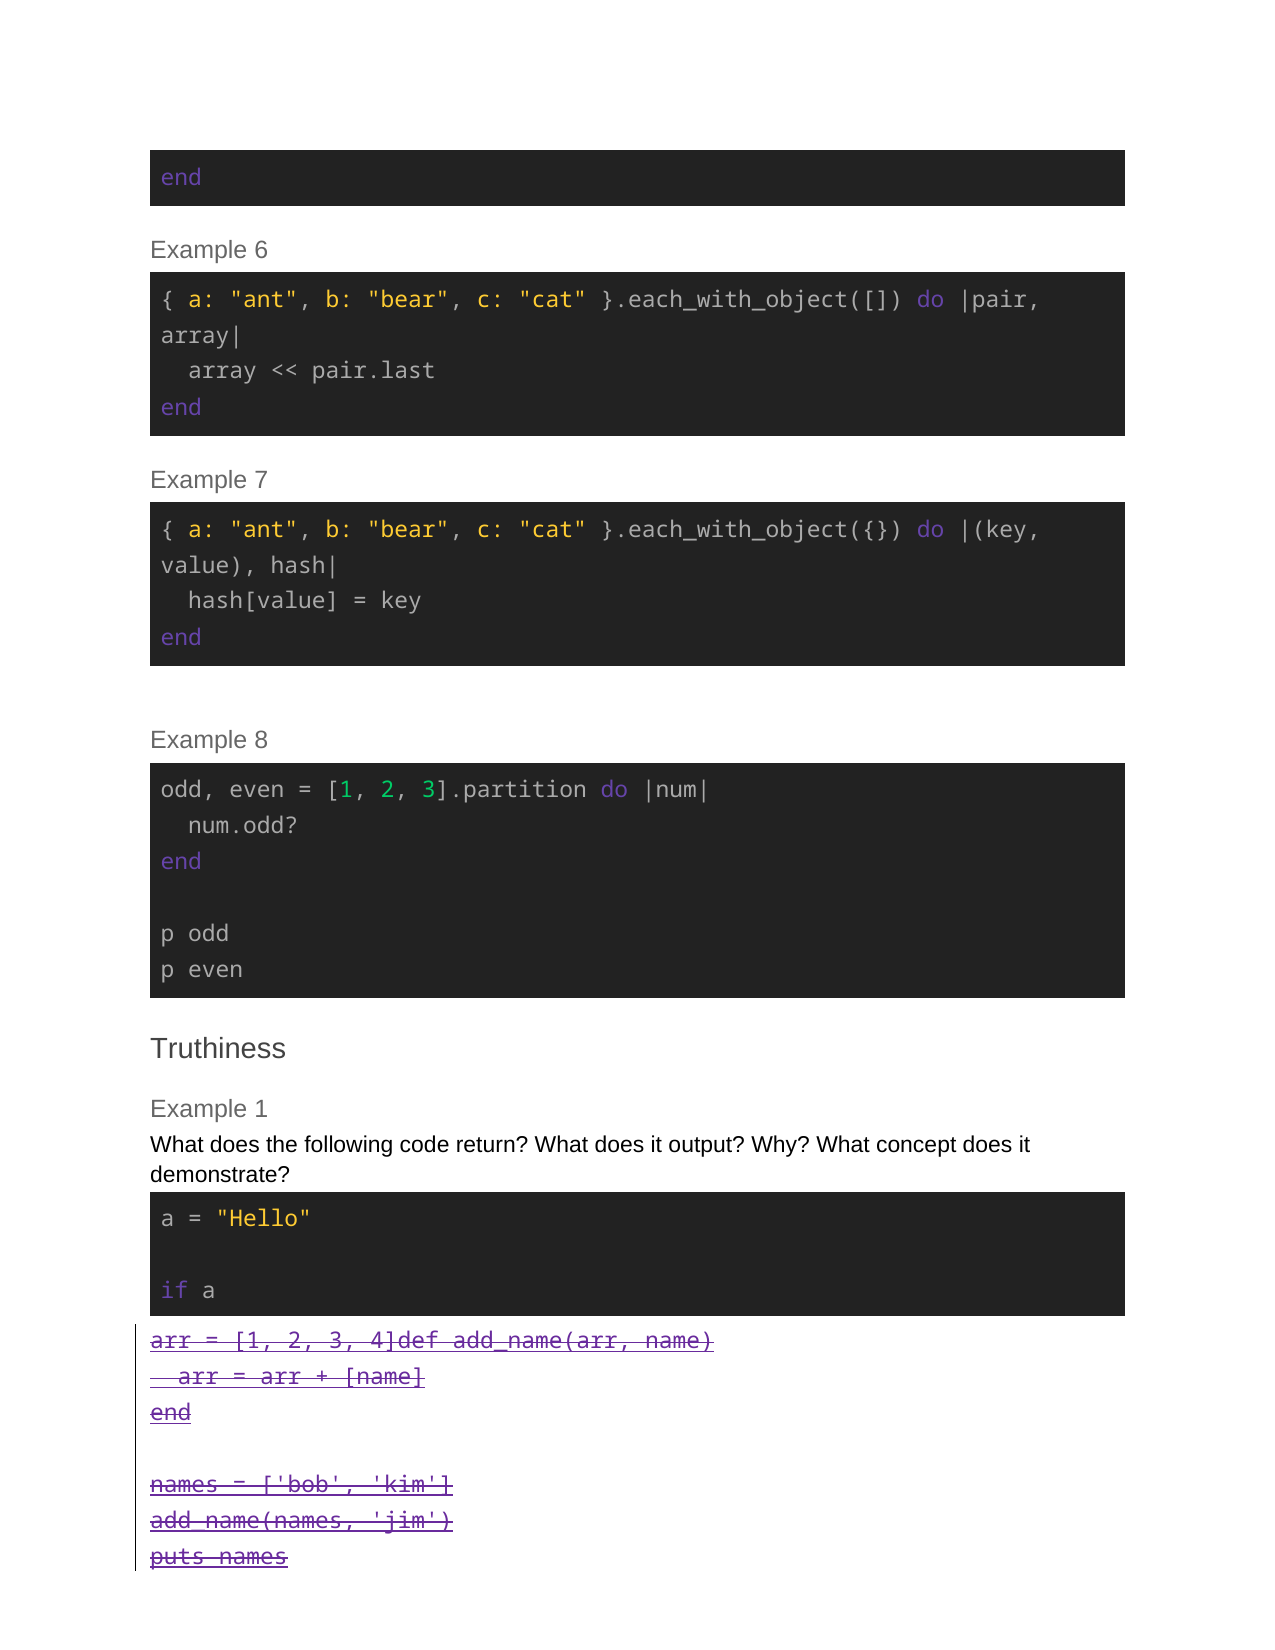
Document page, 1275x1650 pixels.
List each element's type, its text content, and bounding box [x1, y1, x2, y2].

subtitle Truthiness [150, 1031, 1125, 1065]
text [150, 1131, 1125, 1188]
subtitle Example 8 [150, 725, 1125, 754]
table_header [150, 1192, 1125, 1316]
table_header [150, 150, 1125, 206]
subtitle Example 6 [150, 235, 1125, 264]
table_header { a: "ant", b: "bear", c: "cat" }.each_with_object([]) do |pair, array| array << pair.last end [150, 272, 1125, 436]
subtitle Example 7 [150, 465, 1125, 494]
table_header odd, even = [1, 2, 3].partition do |num| num.odd? end p odd p even [150, 763, 1125, 998]
subtitle Example 1 [150, 1094, 1125, 1123]
table_header { a: "ant", b: "bear", c: "cat" }.each_with_object({}) do |(key, value), hash| hash[value] = key end [150, 502, 1125, 666]
